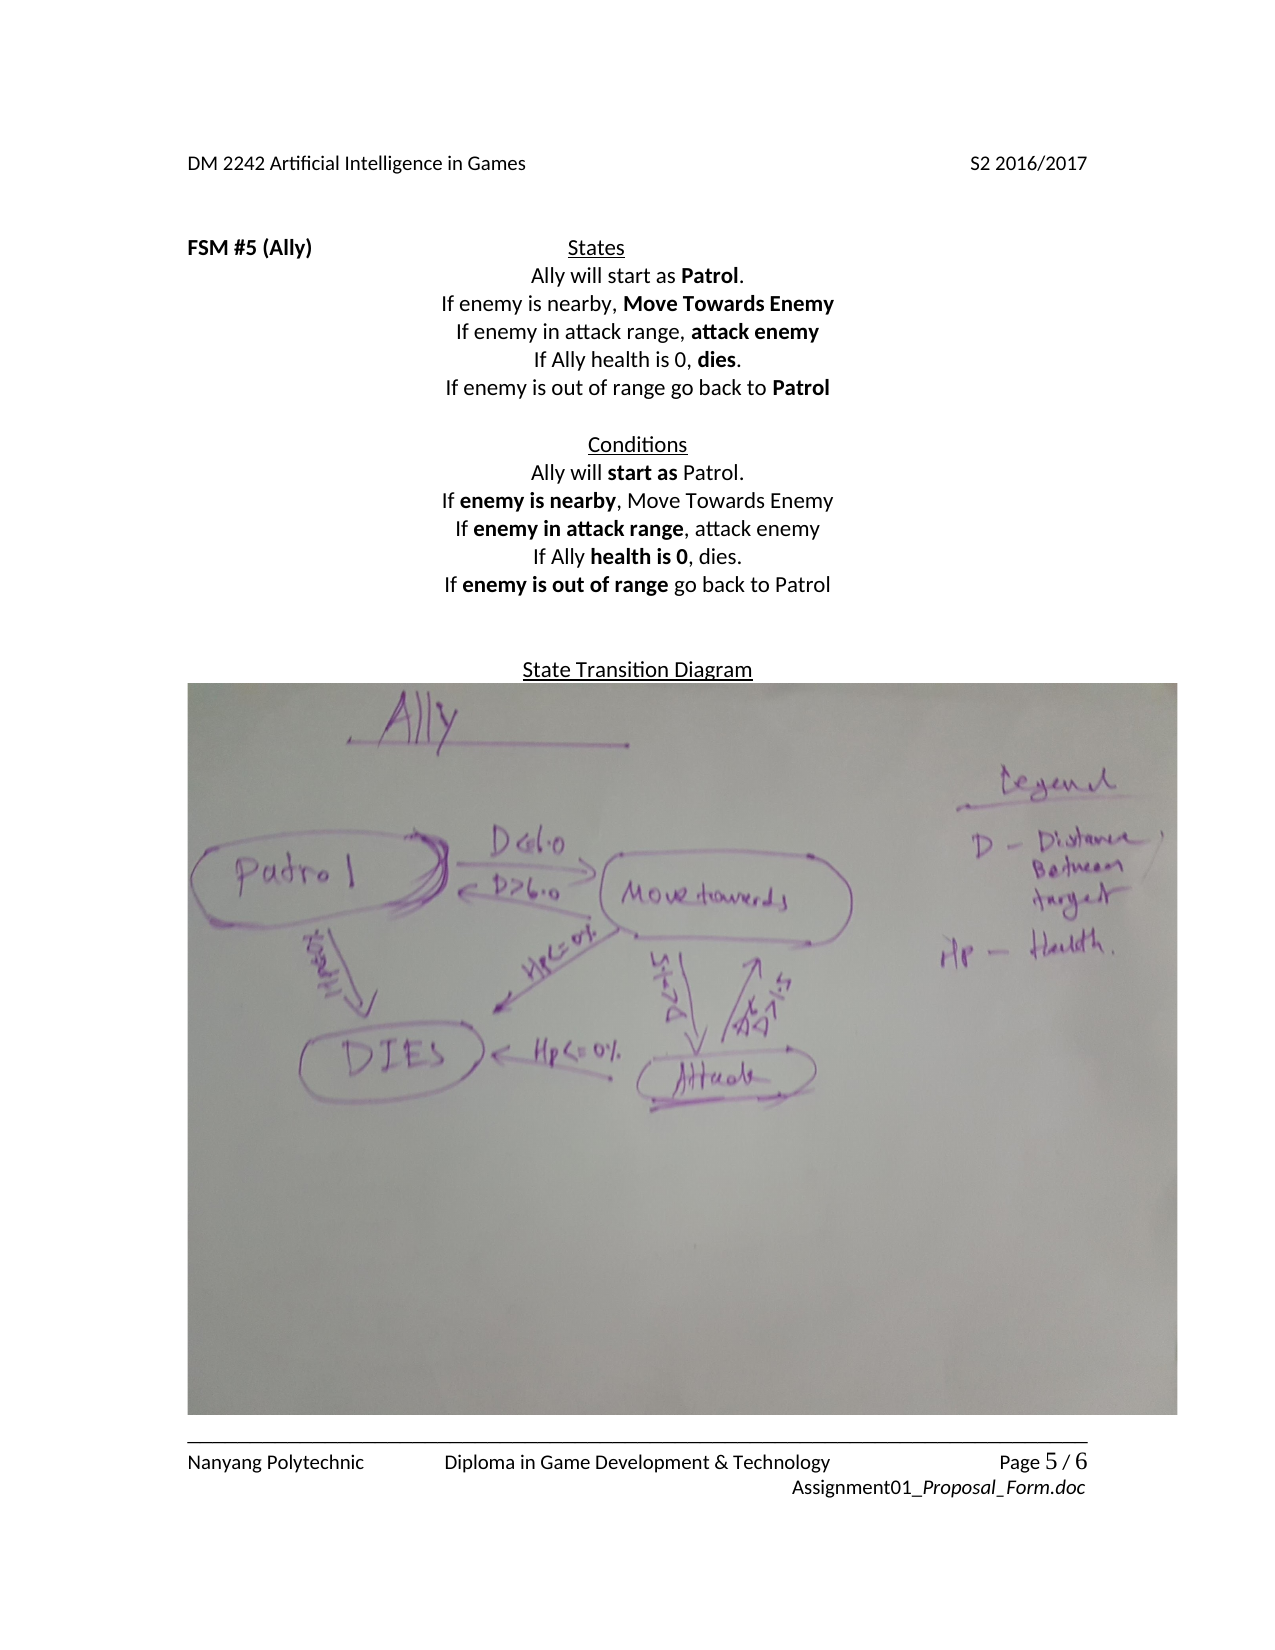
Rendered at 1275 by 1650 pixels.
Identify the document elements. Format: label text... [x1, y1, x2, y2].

text Ally will start as Patrol. [187, 458, 1087, 486]
text If enemy is out of range go back to Patrol [187, 373, 1087, 401]
text Ally will start as Patrol. [187, 261, 1087, 289]
text State Transition Diagram [187, 655, 1087, 683]
text If enemy is out of range go back to Patrol [187, 570, 1087, 598]
text If enemy is nearby, Move Towards Enemy [187, 486, 1087, 514]
picture [187, 683, 1178, 1415]
text If Ally health is 0, dies. [187, 345, 1087, 373]
text Conditions [187, 430, 1087, 458]
text FSM #5 (Ally) States [187, 233, 1087, 261]
text If enemy in attack range, attack enemy [187, 514, 1087, 542]
text If Ally health is 0, dies. [187, 542, 1087, 570]
text If enemy in attack range, attack enemy [187, 317, 1087, 345]
text If enemy is nearby, Move Towards Enemy [187, 289, 1087, 317]
